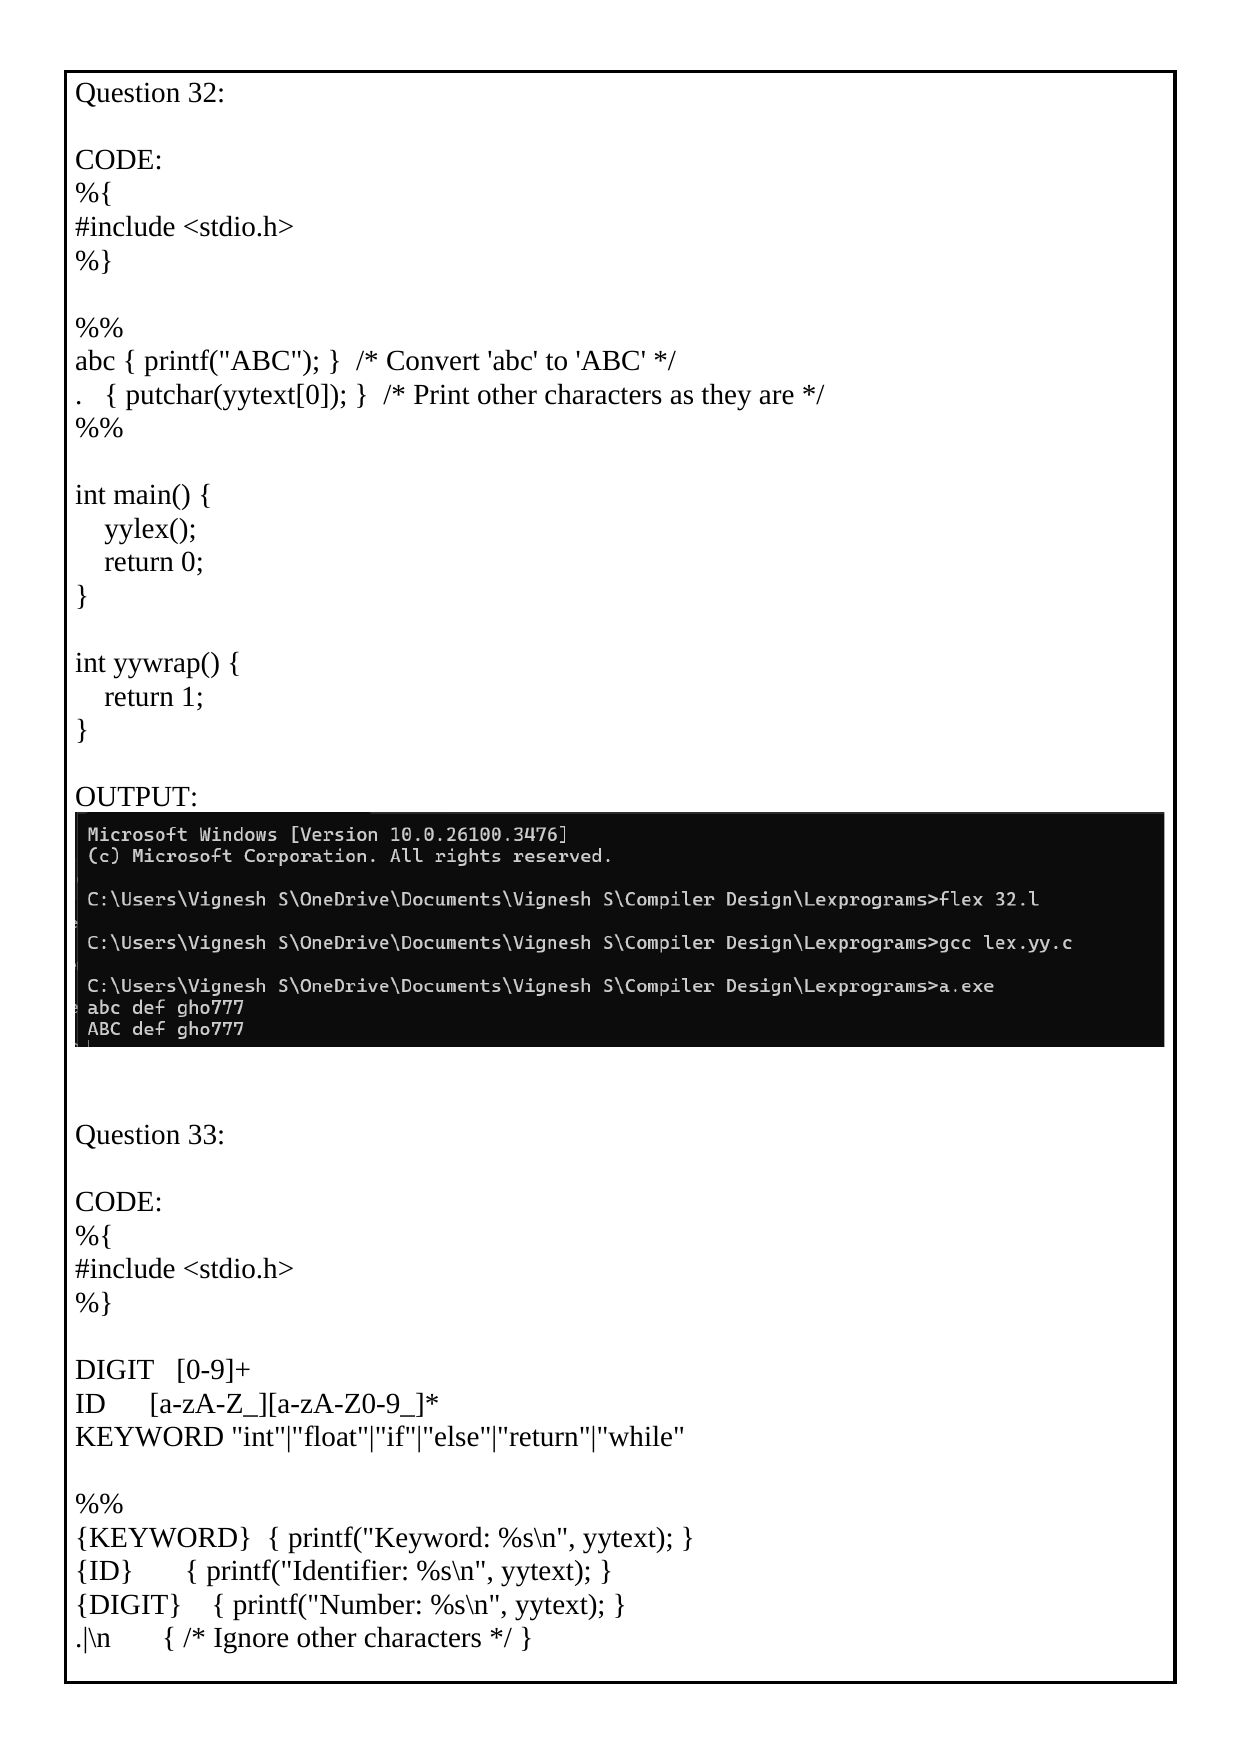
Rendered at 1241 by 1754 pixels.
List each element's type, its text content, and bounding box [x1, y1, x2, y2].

text KEYWORD "int"|"float"|"if"|"else"|"return"|"while" [75, 1419, 1165, 1453]
text return 0; [75, 544, 1165, 578]
text . { putchar(yytext[0]); } /* Print other characters as they are */ [75, 377, 1165, 410]
text DIGIT [0-9]+ [75, 1352, 1165, 1386]
text {DIGIT} { printf("Number: %s\n", yytext); } [75, 1587, 1165, 1621]
text int yywrap() { [75, 645, 1165, 679]
text %} [75, 1285, 1165, 1319]
text {KEYWORD} { printf("Keyword: %s\n", yytext); } [75, 1520, 1165, 1553]
text %% [75, 1486, 1165, 1520]
text ID [a-zA-Z_][a-zA-Z0-9_]* [75, 1386, 1165, 1419]
text CODE: [75, 142, 1165, 176]
text } [75, 578, 1165, 612]
text .|\n { /* Ignore other characters */ } [75, 1621, 1165, 1654]
text %% [75, 410, 1165, 444]
text int main() { [75, 477, 1165, 511]
text } [75, 712, 1165, 746]
text %{ [75, 176, 1165, 209]
text {ID} { printf("Identifier: %s\n", yytext); } [75, 1553, 1165, 1587]
text %} [75, 243, 1165, 276]
text return 1; [75, 679, 1165, 712]
text Question 32: [75, 75, 1165, 108]
text #include <stdio.h> [75, 209, 1165, 243]
text #include <stdio.h> [75, 1252, 1165, 1285]
text abc { printf("ABC"); } /* Convert 'abc' to 'ABC' */ [75, 343, 1165, 377]
text Question 33: [75, 1117, 1165, 1151]
text yylex(); [75, 511, 1165, 544]
picture [75, 812, 1165, 1047]
text CODE: [75, 1184, 1165, 1218]
text %{ [75, 1218, 1165, 1252]
text OUTPUT: [75, 779, 1165, 812]
text %% [75, 310, 1165, 343]
